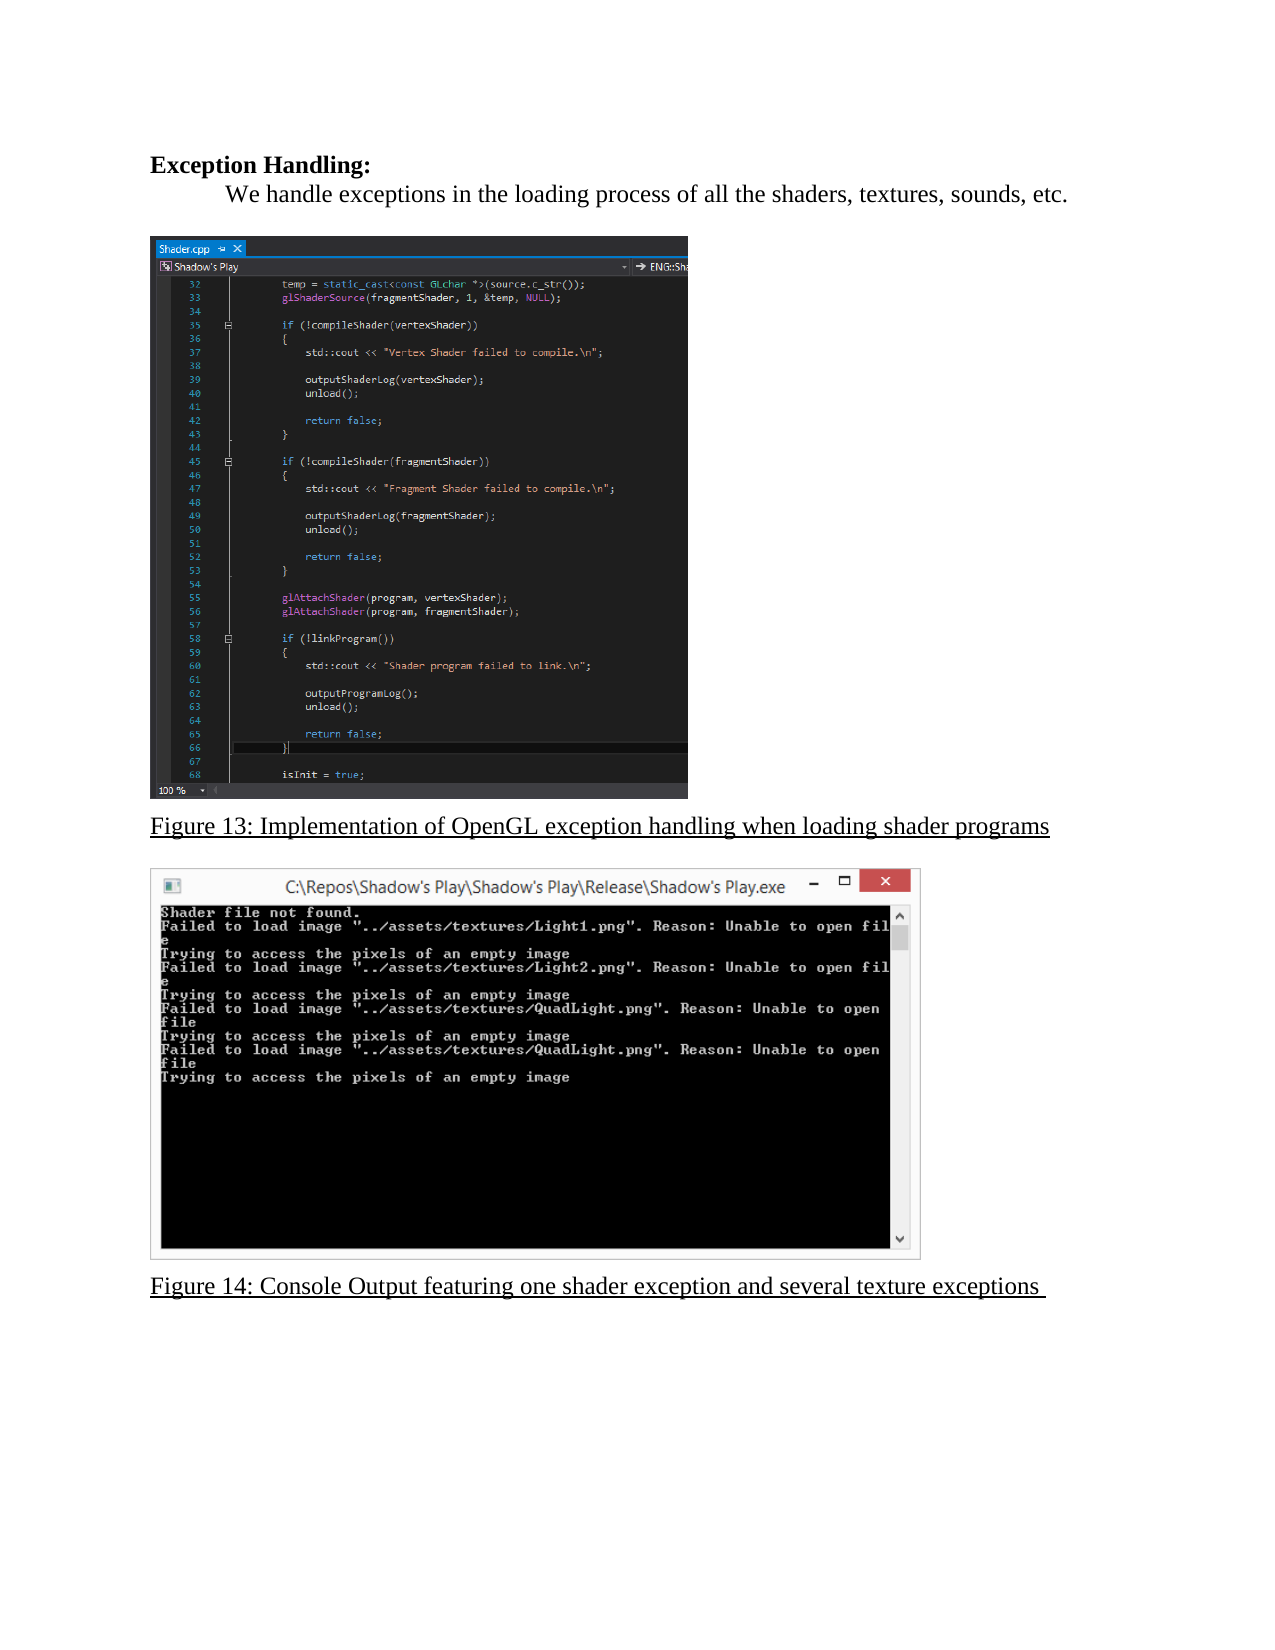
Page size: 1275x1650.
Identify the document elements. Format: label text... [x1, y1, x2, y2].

text Exception Handling: [150, 150, 1125, 179]
picture [150, 236, 688, 799]
text Figure 13: Implementation of OpenGL exception handling when loading shader programs [150, 811, 1125, 840]
picture [150, 868, 921, 1260]
text We handle exceptions in the loading process of all the shaders, textures, sounds, etc. [150, 179, 1125, 207]
text Figure 14: Console Output featuring one shader exception and several texture exceptions [150, 1271, 1125, 1300]
